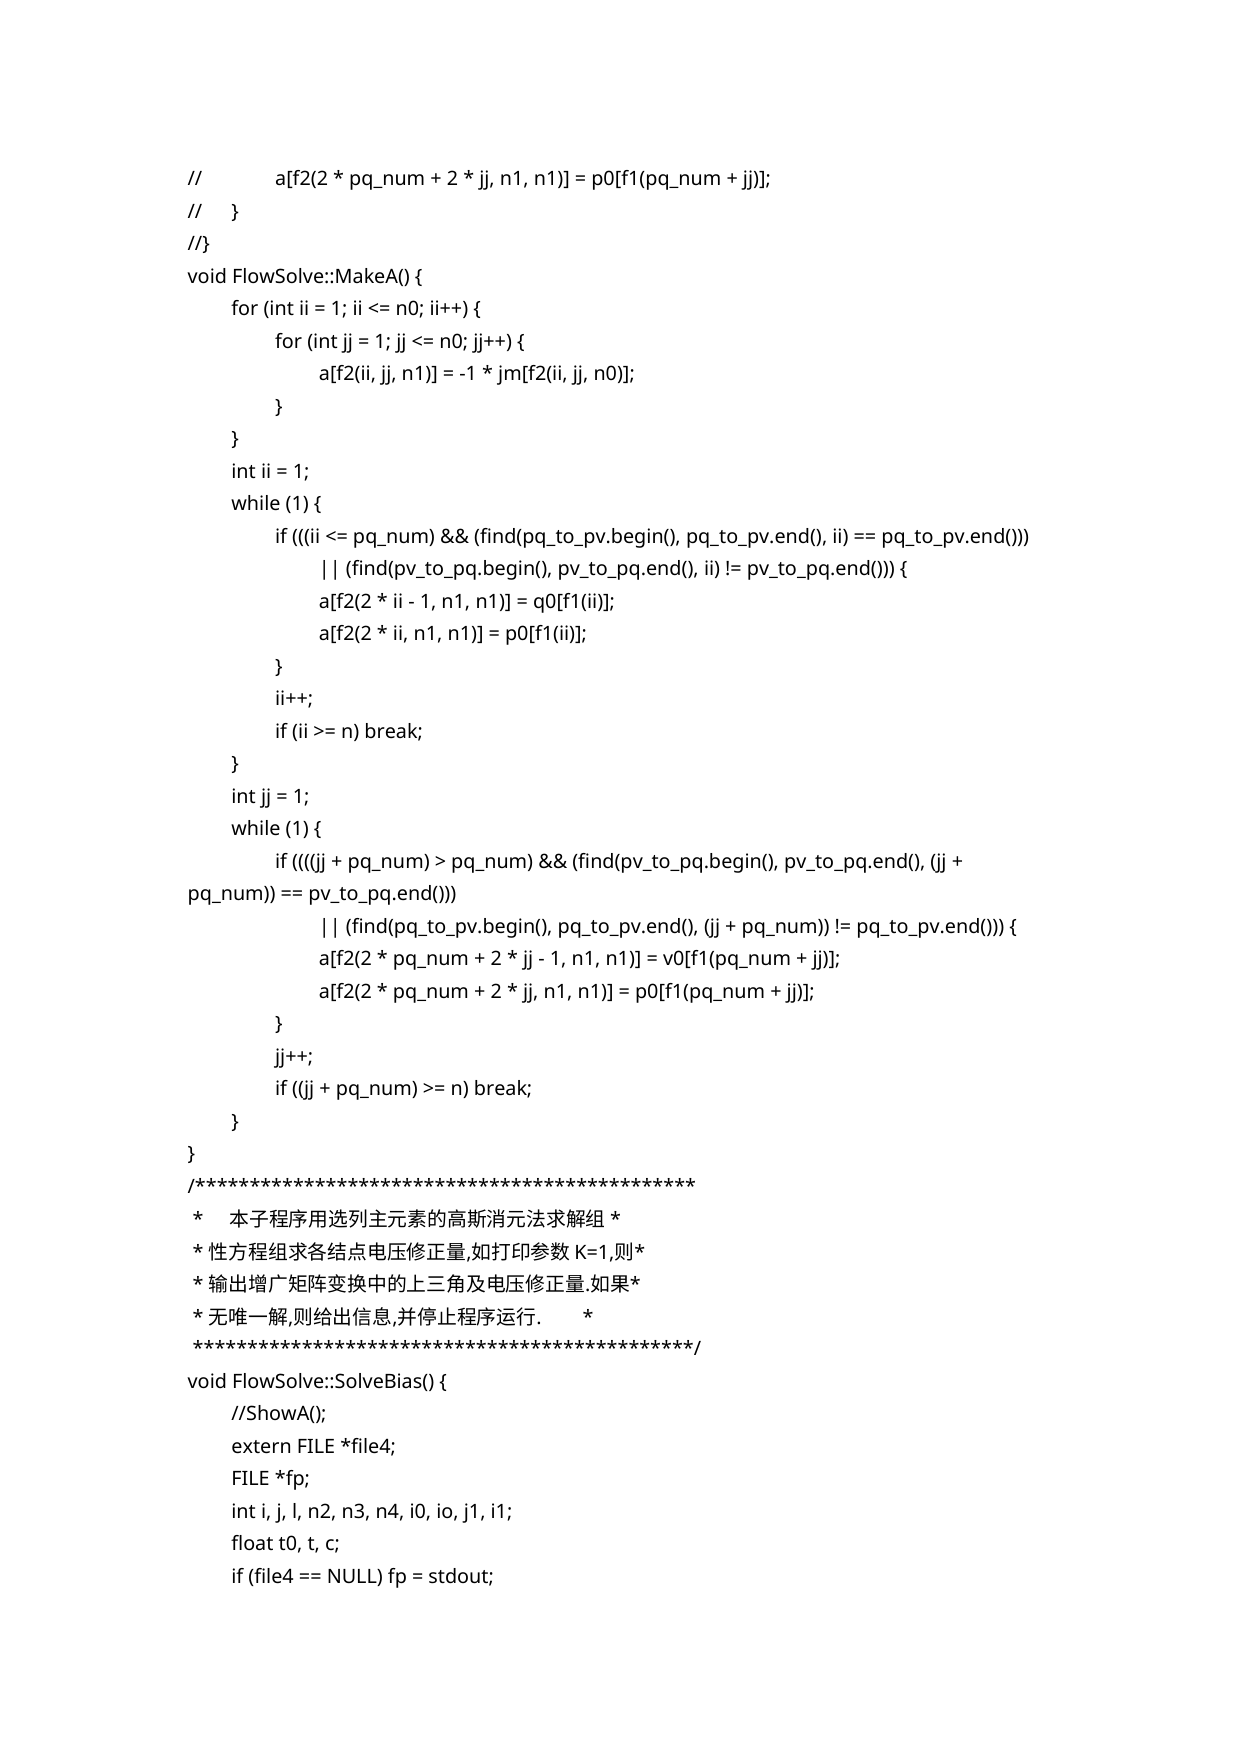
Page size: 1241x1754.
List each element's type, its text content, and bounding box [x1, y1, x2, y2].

text if ((((jj + pq_num) > pq_num) && (find(pv_to_pq.begin(), pv_to_pq.end(), (jj + pq_num)) == pv_to_pq.end())) [187, 844, 1053, 909]
text /********************************************** [187, 1169, 1053, 1202]
text a[f2(2 * ii - 1, n1, n1)] = q0[f1(ii)]; [187, 584, 1053, 617]
text void FlowSolve::SolveBias() { [187, 1364, 1053, 1397]
text } [187, 389, 1053, 422]
text //} [187, 227, 1053, 259]
text if (file4 == NULL) fp = stdout; [187, 1559, 1053, 1592]
text * 本子程序用选列主元素的高斯消元法求解组 * [187, 1202, 1053, 1234]
text } [187, 422, 1053, 454]
text a[f2(2 * pq_num + 2 * jj, n1, n1)] = p0[f1(pq_num + jj)]; [187, 974, 1053, 1007]
text } [187, 1007, 1053, 1039]
text while (1) { [187, 487, 1053, 519]
text a[f2(2 * ii, n1, n1)] = p0[f1(ii)]; [187, 617, 1053, 649]
text if ((jj + pq_num) >= n) break; [187, 1072, 1053, 1104]
text * 输出增广矩阵变换中的上三角及电压修正量.如果* [187, 1267, 1053, 1299]
text || (find(pq_to_pv.begin(), pq_to_pv.end(), (jj + pq_num)) != pq_to_pv.end())) { [187, 909, 1053, 942]
text // a[f2(2 * pq_num + 2 * jj, n1, n1)] = p0[f1(pq_num + jj)]; [187, 162, 1053, 194]
text if (((ii <= pq_num) && (find(pq_to_pv.begin(), pq_to_pv.end(), ii) == pq_to_pv.end())) [187, 519, 1053, 552]
text for (int jj = 1; jj <= n0; jj++) { [187, 324, 1053, 357]
text int i, j, l, n2, n3, n4, i0, io, j1, i1; [187, 1494, 1053, 1527]
text void FlowSolve::MakeA() { [187, 259, 1053, 292]
text a[f2(ii, jj, n1)] = -1 * jm[f2(ii, jj, n0)]; [187, 357, 1053, 389]
text } [187, 1104, 1053, 1137]
text //ShowA(); [187, 1397, 1053, 1429]
text } [187, 747, 1053, 779]
text || (find(pv_to_pq.begin(), pv_to_pq.end(), ii) != pv_to_pq.end())) { [187, 552, 1053, 584]
text * 无唯一解,则给出信息,并停止程序运行. * [187, 1299, 1053, 1332]
text while (1) { [187, 812, 1053, 844]
text } [187, 649, 1053, 682]
text // } [187, 194, 1053, 227]
text ii++; [187, 682, 1053, 714]
text extern FILE *file4; [187, 1429, 1053, 1462]
text **********************************************/ [187, 1332, 1053, 1364]
text a[f2(2 * pq_num + 2 * jj - 1, n1, n1)] = v0[f1(pq_num + jj)]; [187, 942, 1053, 974]
text } [187, 1137, 1053, 1169]
text int ii = 1; [187, 454, 1053, 487]
text FILE *fp; [187, 1462, 1053, 1494]
text * 性方程组求各结点电压修正量,如打印参数K=1,则* [187, 1234, 1053, 1267]
text float t0, t, c; [187, 1527, 1053, 1559]
text jj++; [187, 1039, 1053, 1072]
text int jj = 1; [187, 779, 1053, 812]
text if (ii >= n) break; [187, 714, 1053, 747]
text for (int ii = 1; ii <= n0; ii++) { [187, 292, 1053, 324]
